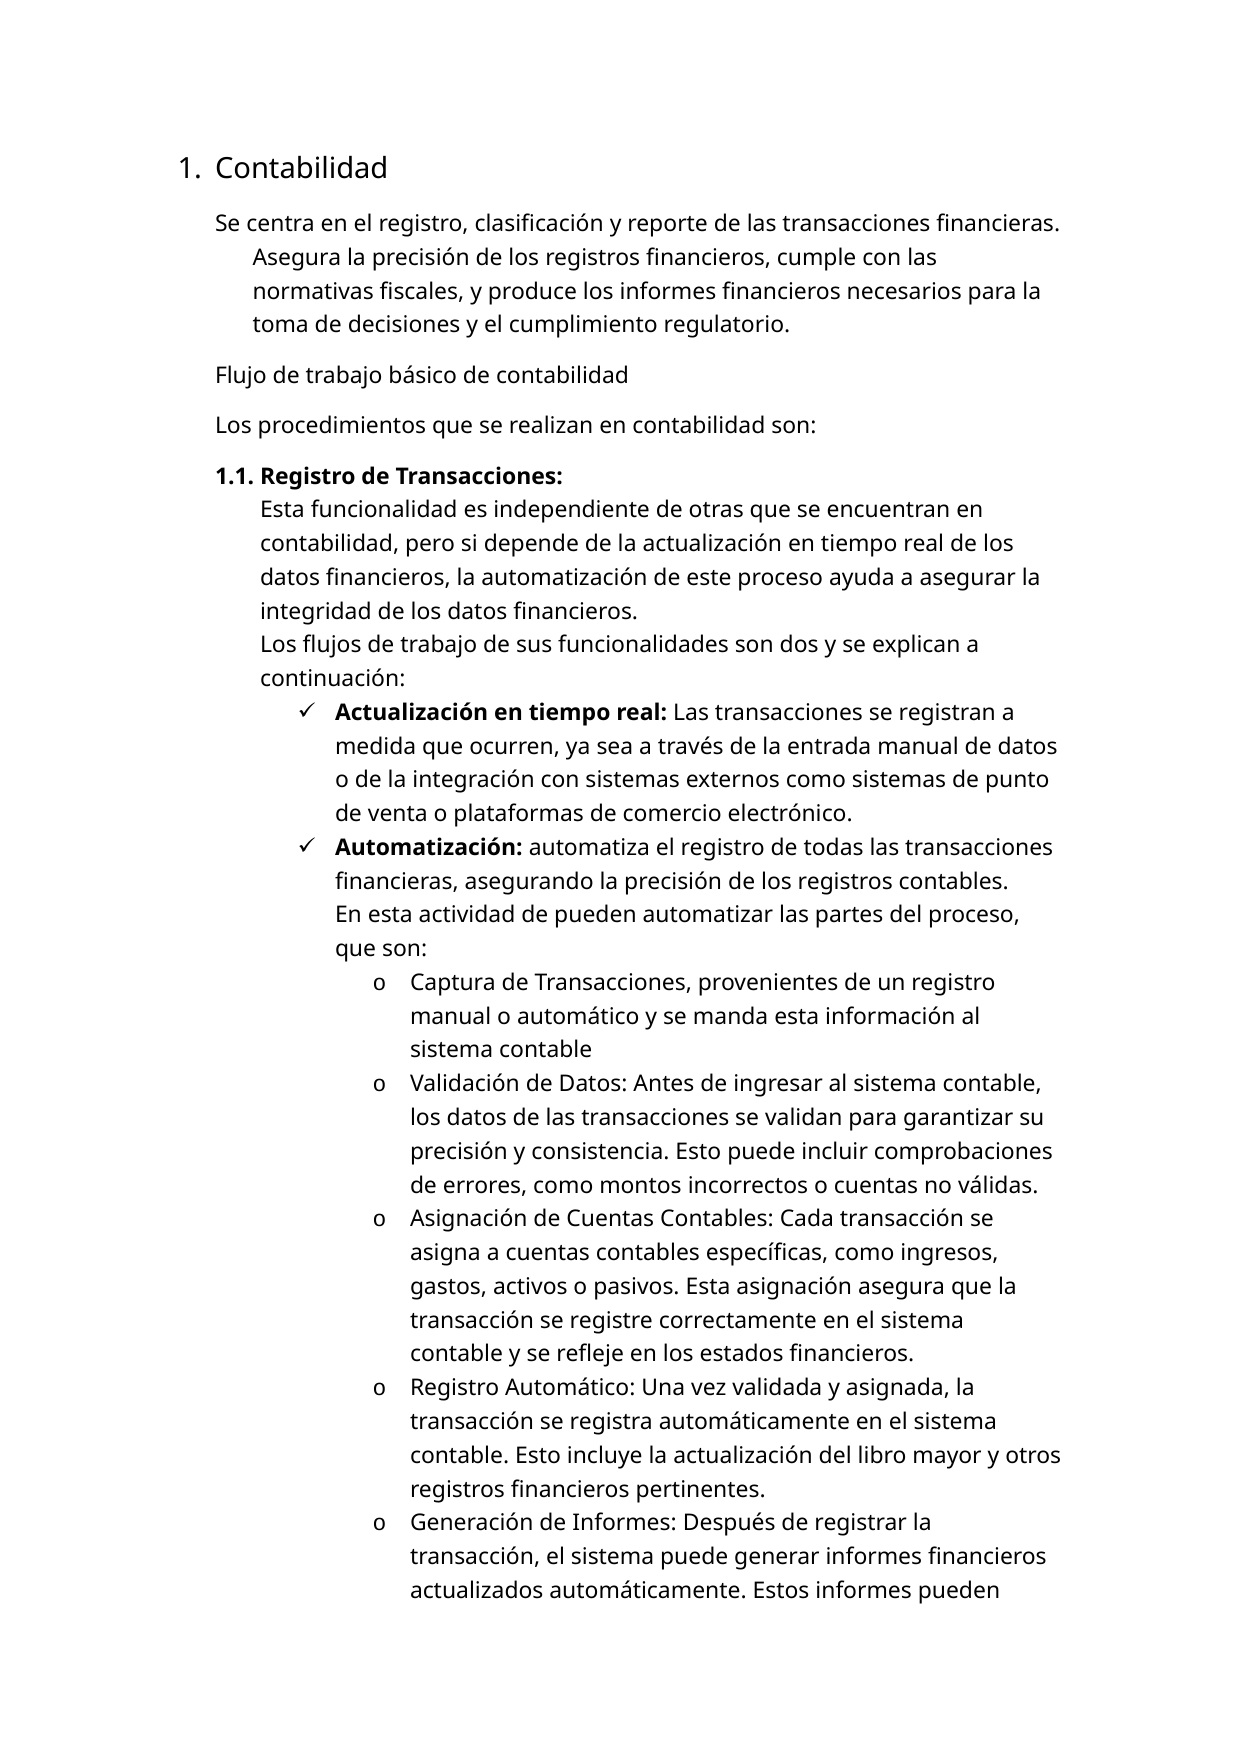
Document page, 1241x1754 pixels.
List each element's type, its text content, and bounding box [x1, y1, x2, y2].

list Automatización: automatiza el registro de todas las transacciones financieras, asegurando la precisión de los registros contables. [297, 831, 1063, 896]
list Registro de Transacciones: [215, 459, 1063, 491]
text Flujo de trabajo básico de contabilidad [215, 359, 1063, 390]
list Asignación de Cuentas Contables: Cada transacción se asigna a cuentas contables específicas, como ingresos, gastos, activos o pasivos. Esta asignación asegura que la transacción se registre correctamente en el sistema contable y se refleje en los estados financieros. [372, 1202, 1063, 1369]
list Registro Automático: Una vez validada y asignada, la transacción se registra automáticamente en el sistema contable. Esto incluye la actualización del libro mayor y otros registros financieros pertinentes. [372, 1371, 1063, 1504]
list Captura de Transacciones, provenientes de un registro manual o automático y se manda esta información al sistema contable [372, 966, 1063, 1065]
list Esta funcionalidad es independiente de otras que se encuentran en contabilidad, pero si depende de la actualización en tiempo real de los datos financieros, la automatización de este proceso ayuda a asegurar la integridad de los datos financieros. [260, 493, 1063, 626]
list Contabilidad [177, 148, 1063, 187]
text Se centra en el registro, clasificación y reporte de las transacciones financieras. Asegura la precisión de los registros financieros, cumple con las normativas fiscales, y produce los informes financieros necesarios para la toma de decisiones y el cumplimiento regulatorio. [215, 207, 1063, 339]
list Los flujos de trabajo de sus funcionalidades son dos y se explican a continuación: [260, 628, 1063, 693]
list En esta actividad de pueden automatizar las partes del proceso, que son: [335, 898, 1063, 963]
list Validación de Datos: Antes de ingresar al sistema contable, los datos de las transacciones se validan para garantizar su precisión y consistencia. Esto puede incluir comprobaciones de errores, como montos incorrectos o cuentas no válidas. [372, 1067, 1063, 1200]
text Los procedimientos que se realizan en contabilidad son: [215, 409, 1063, 440]
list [372, 1506, 1063, 1605]
list Actualización en tiempo real: Las transacciones se registran a medida que ocurren, ya sea a través de la entrada manual de datos o de la integración con sistemas externos como sistemas de punto de venta o plataformas de comercio electrónico. [297, 696, 1063, 828]
